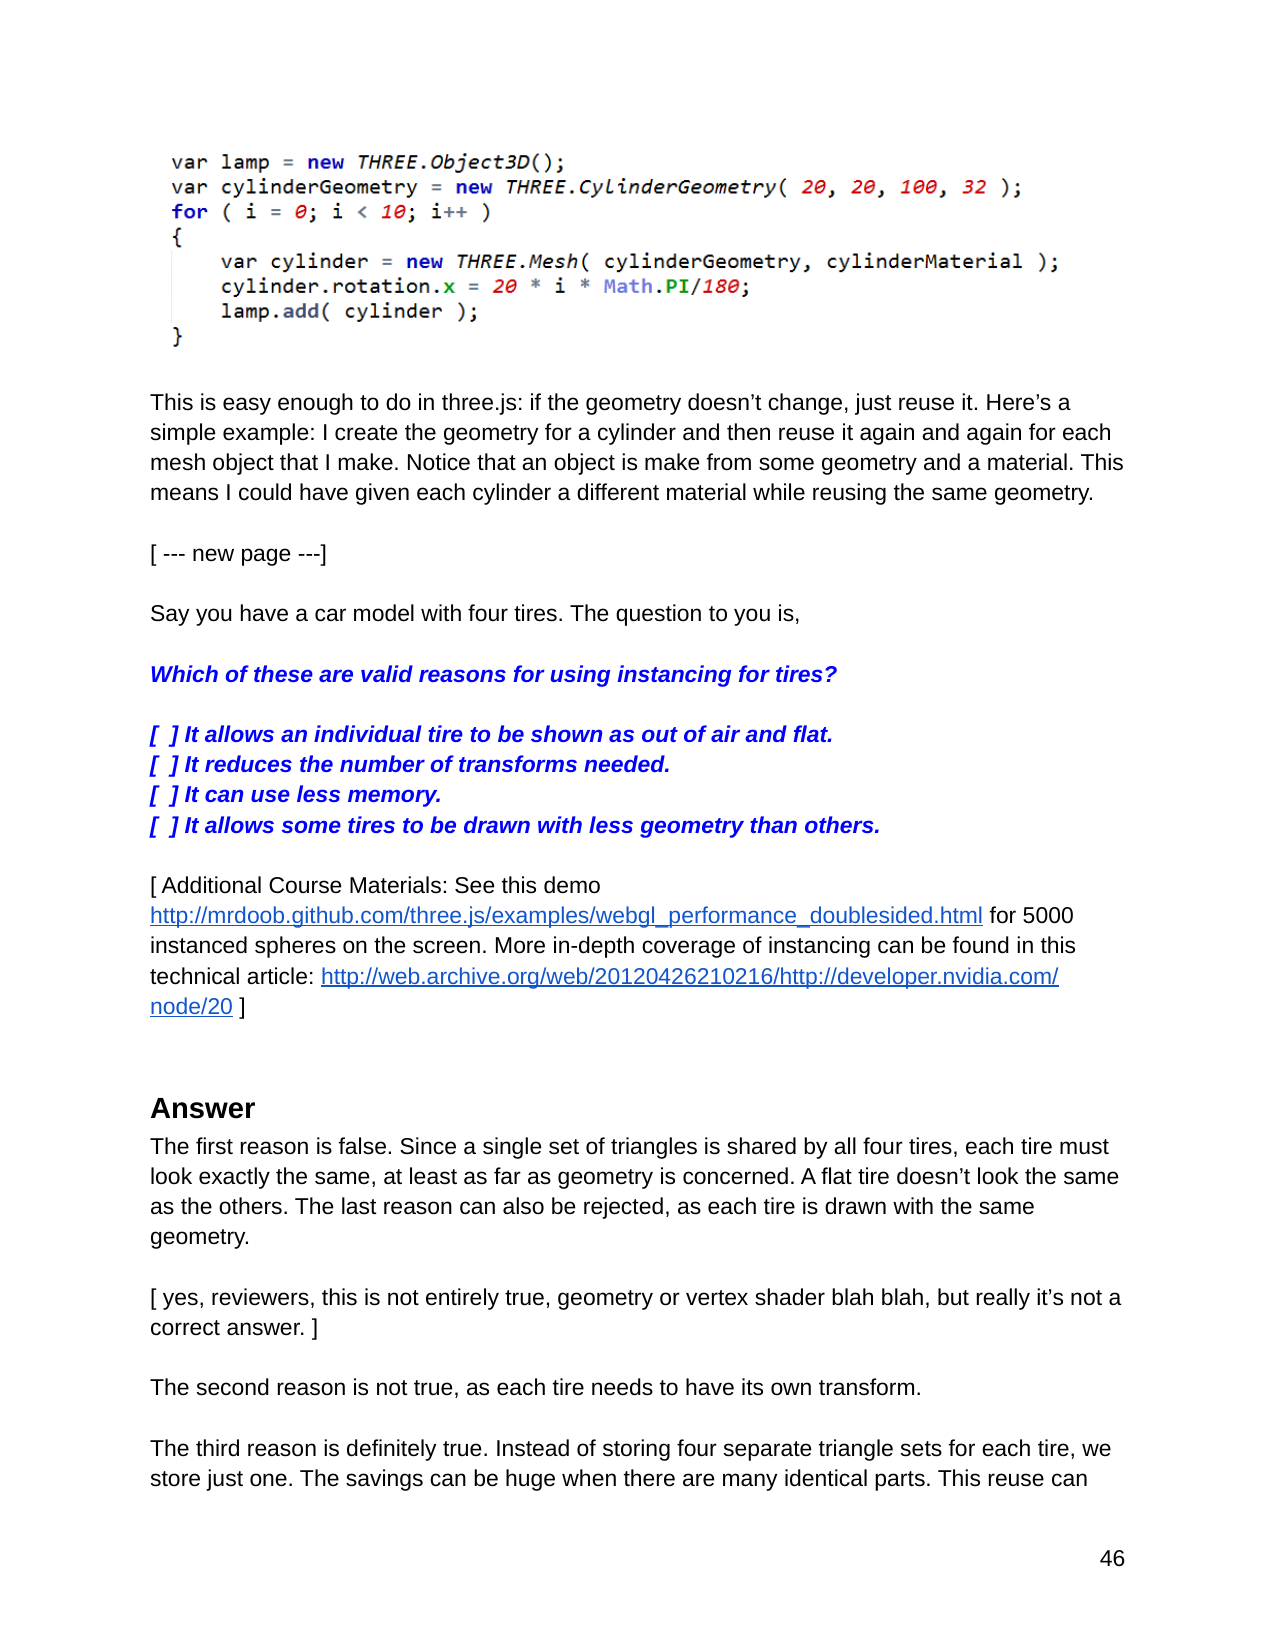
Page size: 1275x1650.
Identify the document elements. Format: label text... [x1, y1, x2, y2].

text The second reason is not true, as each tire needs to have its own transform. [150, 1374, 1125, 1401]
text [ ] It allows an individual tire to be shown as out of air and flat. [150, 721, 1125, 747]
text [150, 1435, 1125, 1491]
text [ yes, reviewers, this is not entirely true, geometry or vertex shader blah blah, but really it’s not a correct answer. ] [150, 1284, 1125, 1340]
picture [168, 150, 1065, 355]
text [ --- new page ---] [150, 540, 1125, 566]
text [ ] It allows some tires to be drawn with less geometry than others. [150, 812, 1125, 838]
text This is easy enough to do in three.js: if the geometry doesn’t change, just reuse it. Here’s a simple example: I create the geometry for a cylinder and then reuse it again and again for each mesh object that I make. Notice that an object is make from some geometry and a material. This means I could have given each cylinder a different material while reusing the same geometry. [150, 389, 1125, 506]
text [ Additional Course Materials: See this demo http://mrdoob.github.com/three.js/examples/webgl_performance_doublesided.html for 5000 instanced spheres on the screen. More in-depth coverage of instancing can be found in this technical article: http://web.archive.org/web/20120426210216/http://developer.nvidia.com/node/20 ] [150, 872, 1125, 1019]
text [ ] It can use less memory. [150, 781, 1125, 808]
subtitle Answer [150, 1091, 1125, 1124]
text Say you have a car model with four tires. The question to you is, [150, 600, 1125, 627]
text The first reason is false. Since a single set of triangles is shared by all four tires, each tire must look exactly the same, at least as far as geometry is concerned. A flat tire doesn’t look the same as the others. The last reason can also be rejected, as each tire is drawn with the same geometry. [150, 1133, 1125, 1250]
text Which of these are valid reasons for using instancing for tires? [150, 661, 1125, 687]
text [ ] It reduces the number of transforms needed. [150, 751, 1125, 778]
